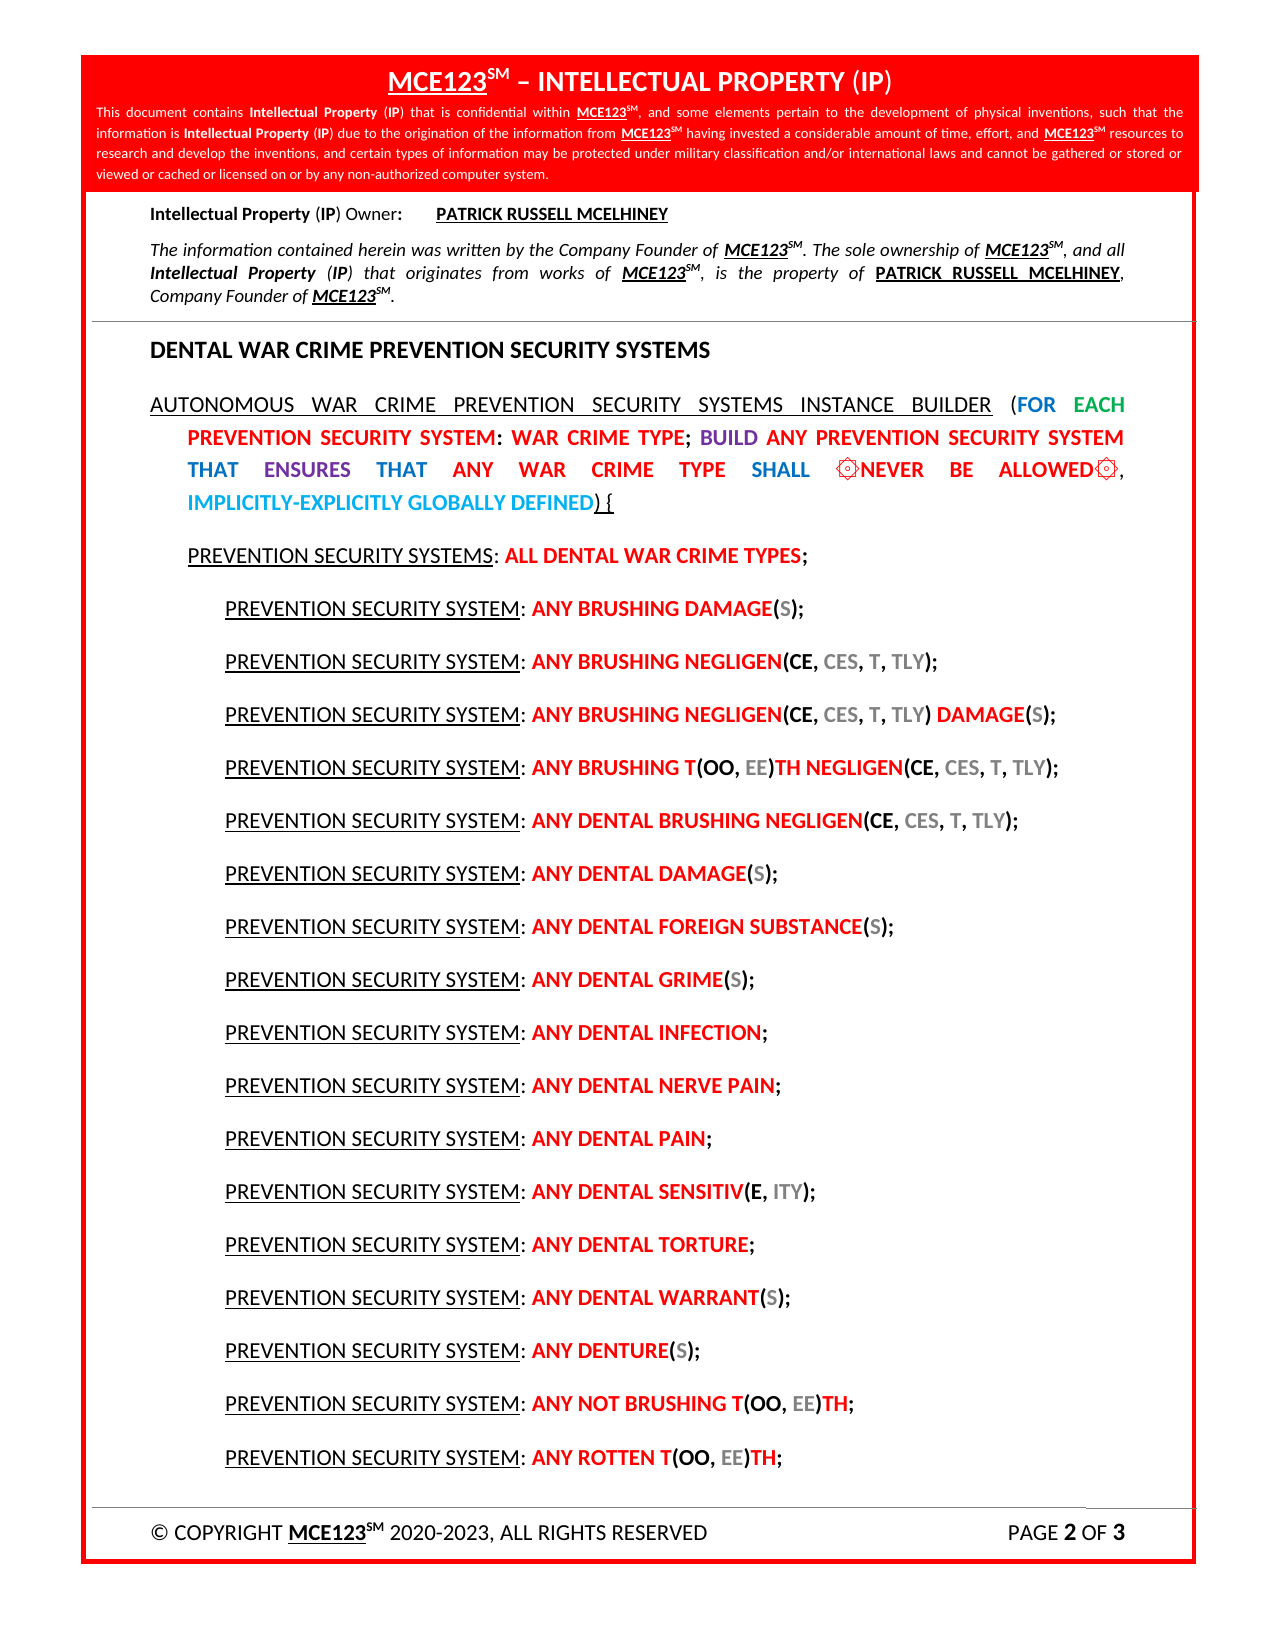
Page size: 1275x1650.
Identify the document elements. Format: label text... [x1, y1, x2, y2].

text PREVENTION SECURITY SYSTEM: ANY BRUSHING NEGLIGEN(CE, CES, T, TLY); [187, 647, 1125, 675]
text PREVENTION SECURITY SYSTEM: ANY DENTAL DAMAGE(S); [187, 859, 1125, 887]
text PREVENTION SECURITY SYSTEM: ANY DENTURE(S); [187, 1337, 1125, 1364]
text AUTONOMOUS WAR CRIME PREVENTION SECURITY SYSTEMS INSTANCE BUILDER (FOR EACH PREVENTION SECURITY SYSTEM: WAR CRIME TYPE; BUILD ANY PREVENTION SECURITY SYSTEM THAT ENSURES THAT ANY WAR CRIME TYPE SHALL ۞NEVER BE ALLOWED۞, IMPLICITLY-EXPLICITLY GLOBALLY DEFINED) { [150, 391, 1125, 516]
text PREVENTION SECURITY SYSTEMS: ALL DENTAL WAR CRIME TYPES; [187, 541, 1125, 569]
text PREVENTION SECURITY SYSTEM: ANY ROTTEN T(OO, EE)TH; [187, 1443, 1125, 1471]
text DENTAL WAR CRIME PREVENTION SECURITY SYSTEMS [150, 335, 1125, 365]
text PREVENTION SECURITY SYSTEM: ANY DENTAL PAIN; [187, 1124, 1125, 1152]
text PREVENTION SECURITY SYSTEM: ANY DENTAL FOREIGN SUBSTANCE(S); [187, 912, 1125, 940]
text PREVENTION SECURITY SYSTEM: ANY DENTAL TORTURE; [187, 1231, 1125, 1258]
text PREVENTION SECURITY SYSTEM: ANY BRUSHING T(OO, EE)TH NEGLIGEN(CE, CES, T, TLY); [187, 753, 1125, 781]
text PREVENTION SECURITY SYSTEM: ANY DENTAL INFECTION; [187, 1018, 1125, 1046]
text PREVENTION SECURITY SYSTEM: ANY BRUSHING NEGLIGEN(CE, CES, T, TLY) DAMAGE(S); [187, 700, 1125, 728]
text PREVENTION SECURITY SYSTEM: ANY DENTAL GRIME(S); [187, 965, 1125, 993]
text PREVENTION SECURITY SYSTEM: ANY DENTAL WARRANT(S); [187, 1283, 1125, 1312]
text PREVENTION SECURITY SYSTEM: ANY DENTAL NERVE PAIN; [187, 1071, 1125, 1099]
text PREVENTION SECURITY SYSTEM: ANY DENTAL BRUSHING NEGLIGEN(CE, CES, T, TLY); [187, 806, 1125, 834]
text PREVENTION SECURITY SYSTEM: ANY BRUSHING DAMAGE(S); [187, 594, 1125, 622]
text PREVENTION SECURITY SYSTEM: ANY DENTAL SENSITIV(E, ITY); [187, 1177, 1125, 1206]
text PREVENTION SECURITY SYSTEM: ANY NOT BRUSHING T(OO, EE)TH; [187, 1389, 1125, 1418]
